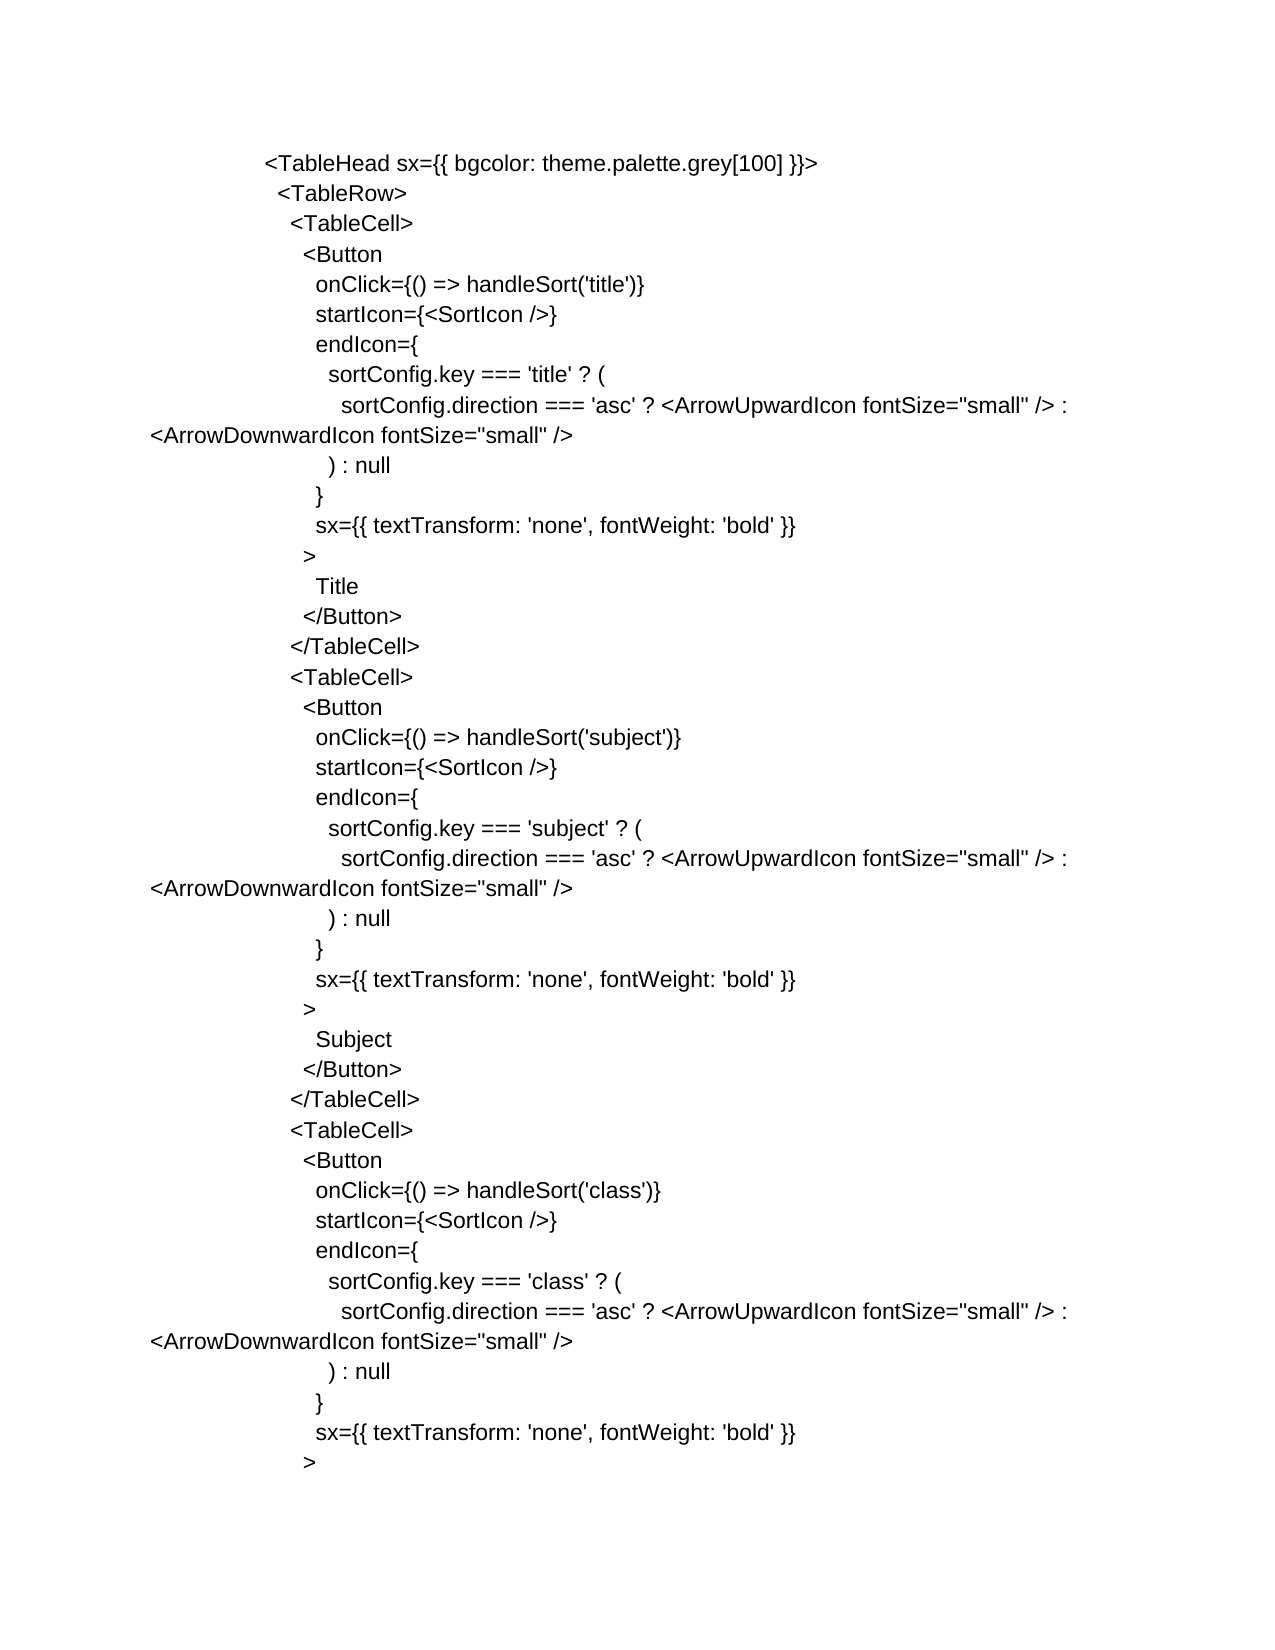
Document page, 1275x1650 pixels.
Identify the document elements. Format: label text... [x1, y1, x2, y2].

text <TableHead sx={{ bgcolor: theme.palette.grey[100] }}> [150, 150, 1125, 176]
text startIcon={<SortIcon />} [150, 754, 1125, 781]
text </TableCell> [150, 633, 1125, 660]
text <TableCell> [150, 663, 1125, 690]
text sortConfig.key === 'class' ? ( [150, 1268, 1125, 1294]
text ) : null [150, 452, 1125, 478]
text ) : null [150, 1358, 1125, 1385]
text sortConfig.key === 'title' ? ( [150, 361, 1125, 388]
text <TableCell> [150, 1117, 1125, 1143]
text ) : null [150, 905, 1125, 932]
text onClick={() => handleSort('class')} [150, 1177, 1125, 1203]
text sortConfig.direction === 'asc' ? <ArrowUpwardIcon fontSize="small" /> : <ArrowDownwardIcon fontSize="small" /> [150, 845, 1125, 901]
text sx={{ textTransform: 'none', fontWeight: 'bold' }} [150, 966, 1125, 992]
text > [150, 996, 1125, 1022]
text <Button [150, 241, 1125, 267]
text sx={{ textTransform: 'none', fontWeight: 'bold' }} [150, 1419, 1125, 1445]
text sx={{ textTransform: 'none', fontWeight: 'bold' }} [150, 512, 1125, 539]
text <Button [150, 1147, 1125, 1173]
text Subject [150, 1026, 1125, 1052]
text endIcon={ [150, 784, 1125, 811]
text endIcon={ [150, 331, 1125, 358]
text } [150, 482, 1125, 509]
text onClick={() => handleSort('title')} [150, 271, 1125, 297]
text } [150, 935, 1125, 962]
text startIcon={<SortIcon />} [150, 1207, 1125, 1234]
text <TableRow> [150, 180, 1125, 207]
text startIcon={<SortIcon />} [150, 301, 1125, 327]
text } [150, 1388, 1125, 1415]
text sortConfig.direction === 'asc' ? <ArrowUpwardIcon fontSize="small" /> : <ArrowDownwardIcon fontSize="small" /> [150, 392, 1125, 448]
text <TableCell> [150, 210, 1125, 237]
text sortConfig.key === 'subject' ? ( [150, 814, 1125, 841]
text Title [150, 573, 1125, 599]
text > [150, 1449, 1125, 1475]
text onClick={() => handleSort('subject')} [150, 724, 1125, 750]
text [150, 1298, 1125, 1354]
text endIcon={ [150, 1237, 1125, 1264]
text </TableCell> [150, 1086, 1125, 1113]
text </Button> [150, 1056, 1125, 1083]
text > [150, 543, 1125, 569]
text <Button [150, 694, 1125, 720]
text </Button> [150, 603, 1125, 629]
